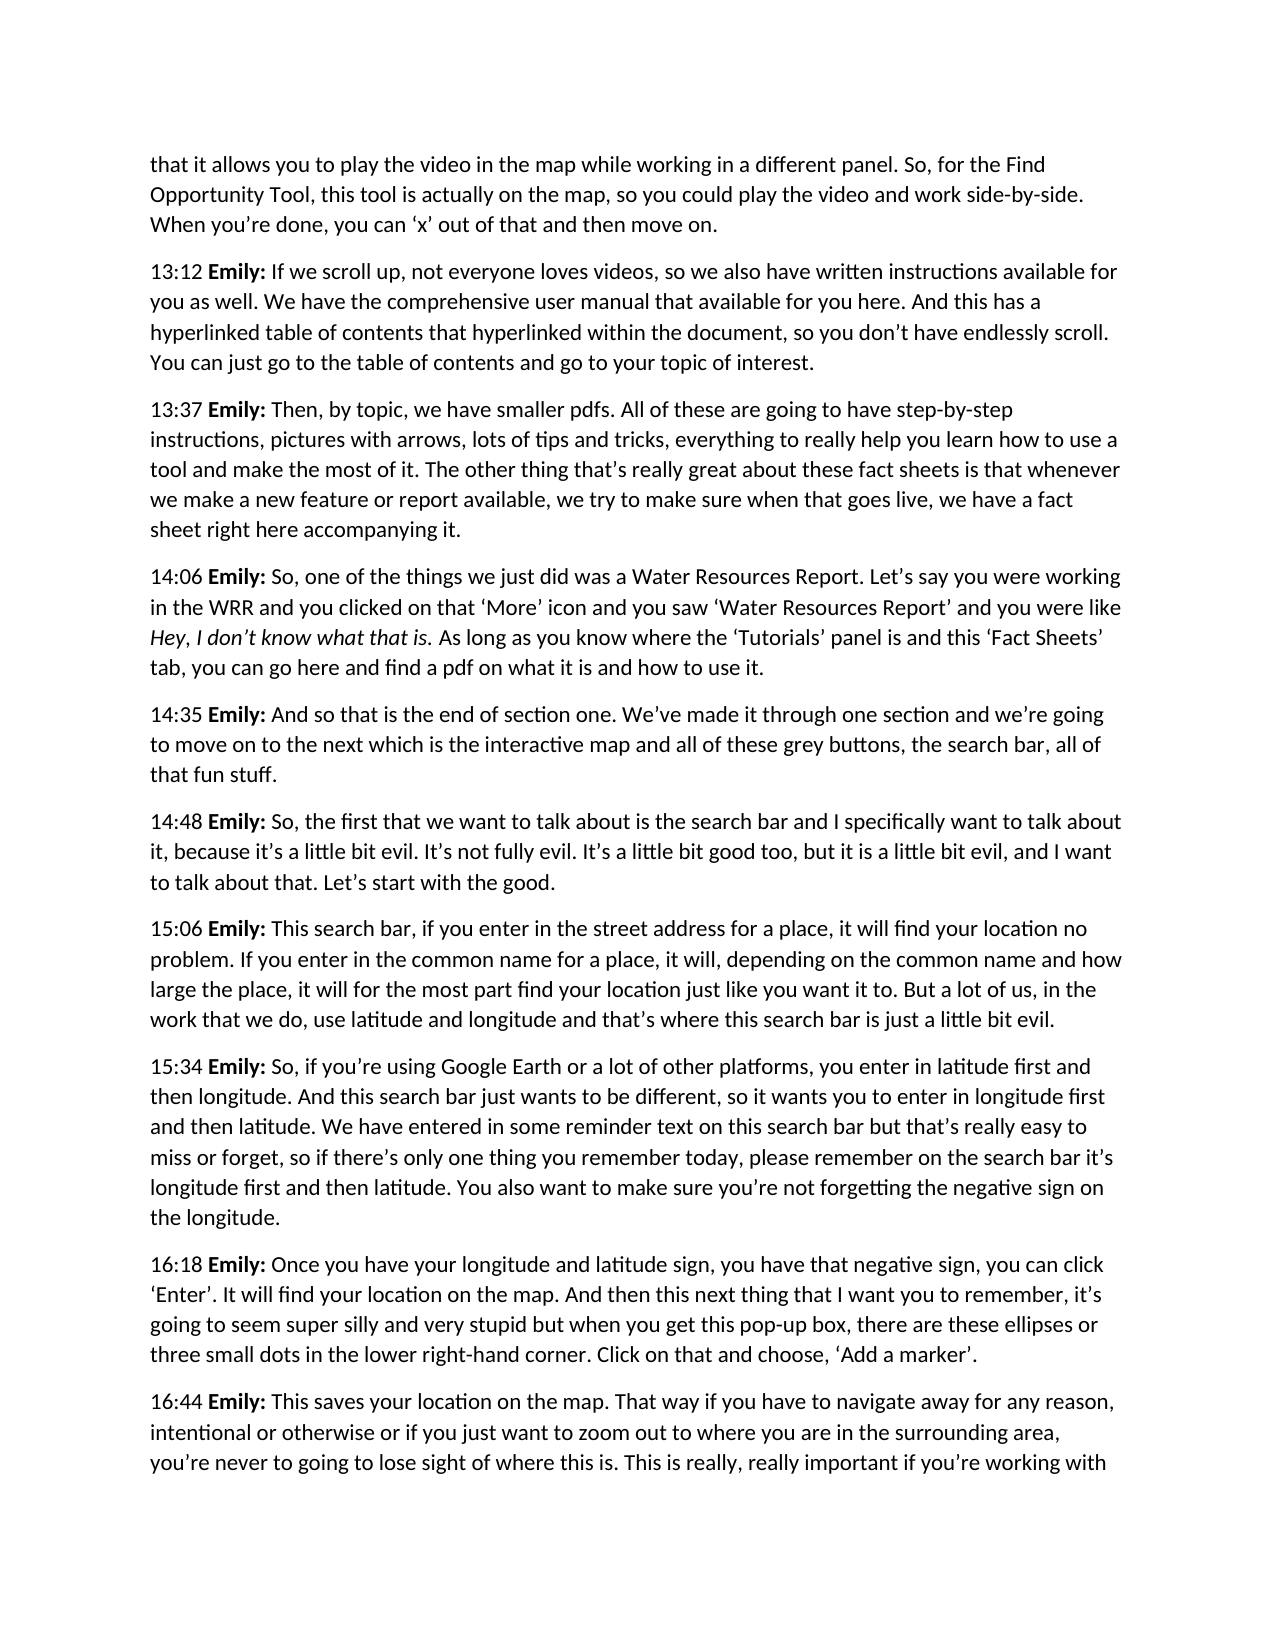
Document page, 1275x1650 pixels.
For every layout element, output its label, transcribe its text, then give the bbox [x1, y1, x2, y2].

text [150, 1387, 1125, 1476]
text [150, 150, 1125, 238]
text 14:48 Emily: So, the first that we want to talk about is the search bar and I specifically want to talk about it, because it’s a little bit evil. It’s not fully evil. It’s a little bit good too, but it is a little bit evil, and I want to talk about that. Let’s start with the good. [150, 807, 1125, 896]
text 13:12 Emily: If we scroll up, not everyone loves videos, so we also have written instructions available for you as well. We have the comprehensive user manual that available for you here. And this has a hyperlinked table of contents that hyperlinked within the document, so you don’t have endlessly scroll. You can just go to the table of contents and go to your topic of interest. [150, 257, 1125, 376]
text 15:34 Emily: So, if you’re using Google Earth or a lot of other platforms, you enter in latitude first and then longitude. And this search bar just wants to be different, so it wants you to enter in longitude first and then latitude. We have entered in some reminder text on this search bar but that’s really easy to miss or forget, so if there’s only one thing you remember today, please remember on the search bar it’s longitude first and then latitude. You also want to make sure you’re not forgetting the negative sign on the longitude. [150, 1052, 1125, 1231]
text 14:35 Emily: And so that is the end of section one. We’ve made it through one section and we’re going to move on to the next which is the interactive map and all of these grey buttons, the search bar, all of that fun stuff. [150, 700, 1125, 788]
text 13:37 Emily: Then, by topic, we have smaller pdfs. All of these are going to have step-by-step instructions, pictures with arrows, lots of tips and tricks, everything to really help you learn how to use a tool and make the most of it. The other thing that’s really great about these fact sheets is that whenever we make a new feature or report available, we try to make sure when that goes live, we have a fact sheet right here accompanying it. [150, 395, 1125, 544]
text 15:06 Emily: This search bar, if you enter in the street address for a place, it will find your location no problem. If you enter in the common name for a place, it will, depending on the common name and how large the place, it will for the most part find your location just like you want it to. But a lot of us, in the work that we do, use latitude and longitude and that’s where this search bar is just a little bit evil. [150, 914, 1125, 1033]
text 16:18 Emily: Once you have your longitude and latitude sign, you have that negative sign, you can click ‘Enter’. It will find your location on the map. And then this next thing that I want you to remember, it’s going to seem super silly and very stupid but when you get this pop-up box, there are these ellipses or three small dots in the lower right-hand corner. Click on that and choose, ‘Add a marker’. [150, 1250, 1125, 1369]
text 14:06 Emily: So, one of the things we just did was a Water Resources Report. Let’s say you were working in the WRR and you clicked on that ‘More’ icon and you saw ‘Water Resources Report’ and you were like Hey, I don’t know what that is. As long as you know where the ‘Tutorials’ panel is and this ‘Fact Sheets’ tab, you can go here and find a pdf on what it is and how to use it. [150, 562, 1125, 681]
